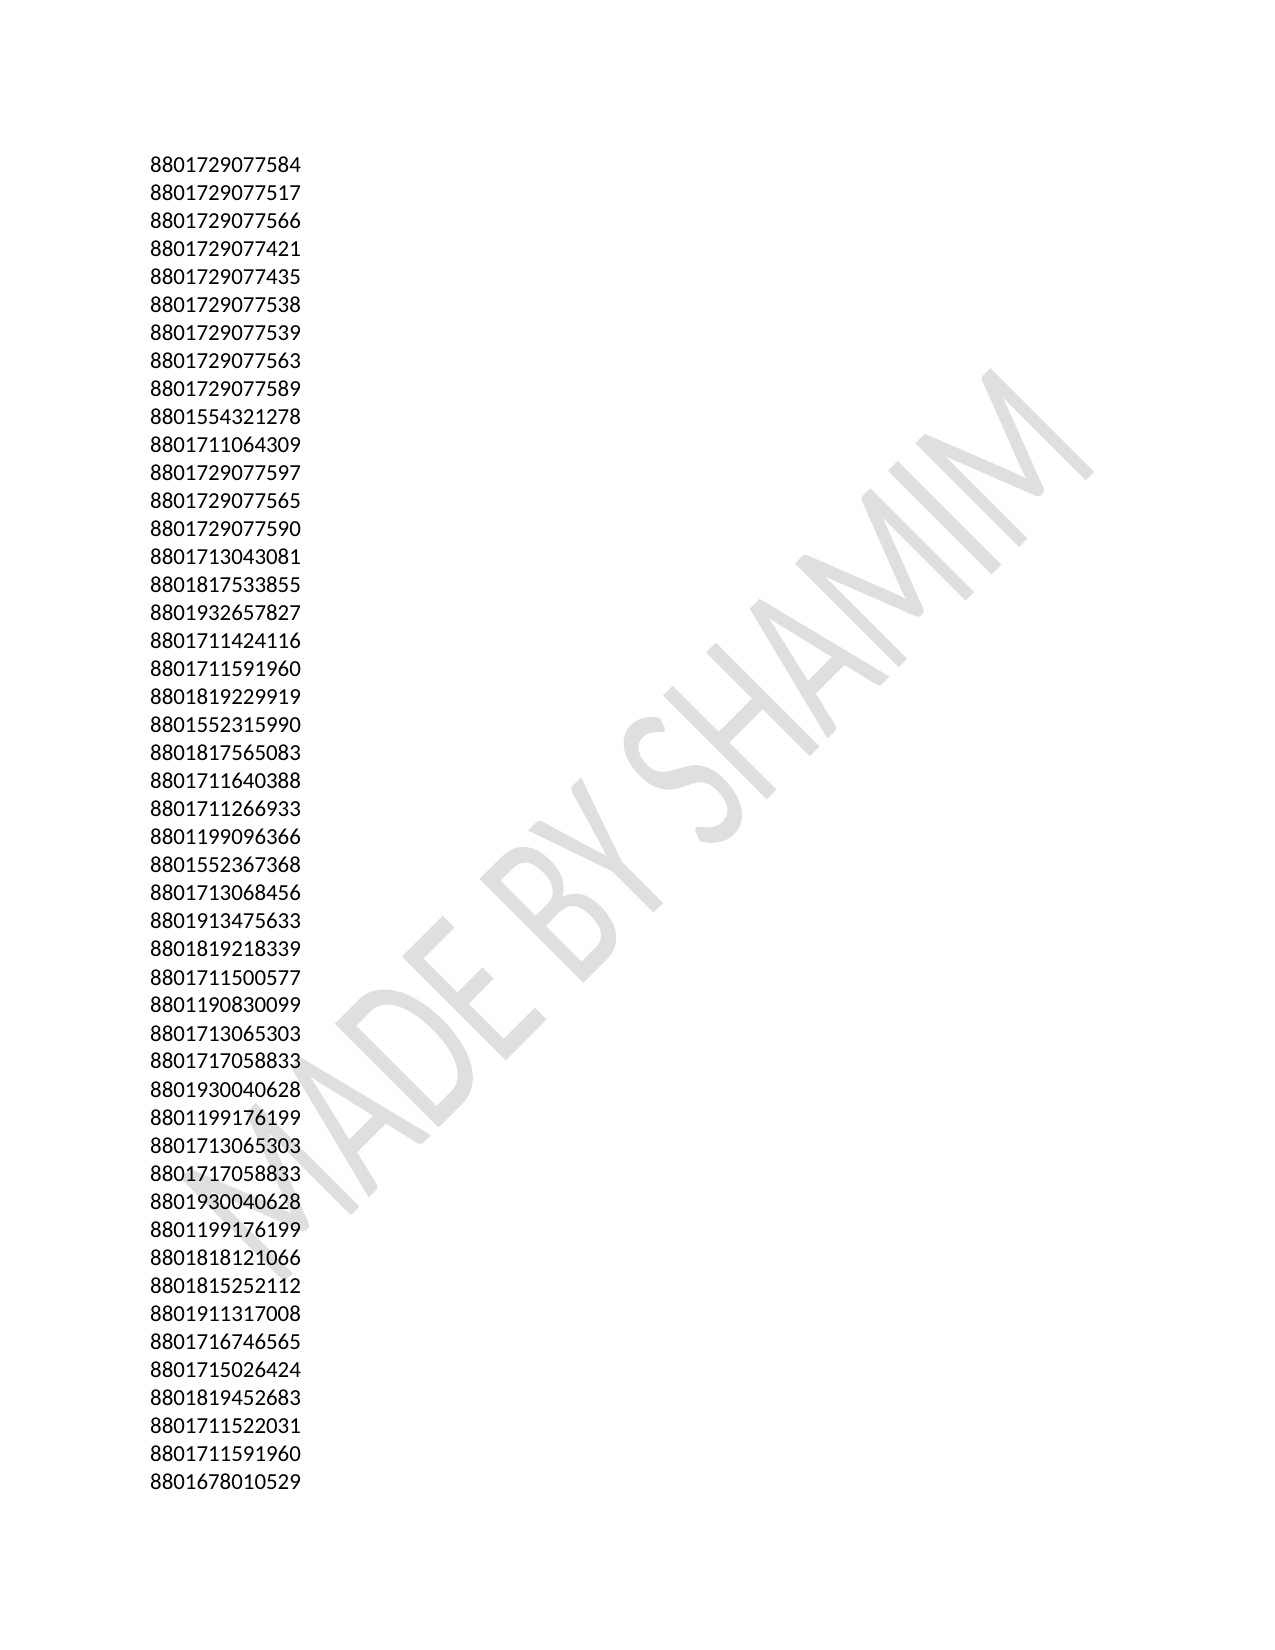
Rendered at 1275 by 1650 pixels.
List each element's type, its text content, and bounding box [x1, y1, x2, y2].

text 8801554321278 [150, 402, 1125, 430]
text 8801715026424 [150, 1355, 1125, 1383]
text 8801729077597 [150, 458, 1125, 486]
text 8801713068456 [150, 878, 1125, 907]
text 8801729077565 [150, 486, 1125, 514]
text 8801711640388 [150, 766, 1125, 794]
text 8801678010529 [150, 1467, 1125, 1495]
text 8801819218339 [150, 934, 1125, 963]
text 8801552315990 [150, 710, 1125, 738]
text 8801911317008 [150, 1299, 1125, 1327]
text 8801717058833 [150, 1159, 1125, 1187]
text 8801817533855 [150, 570, 1125, 598]
text 8801711591960 [150, 654, 1125, 682]
text 8801711500577 [150, 963, 1125, 991]
text 8801729077517 [150, 178, 1125, 206]
text 8801713065303 [150, 1131, 1125, 1159]
text 8801711064309 [150, 430, 1125, 458]
text 8801819229919 [150, 682, 1125, 710]
text 8801716746565 [150, 1327, 1125, 1355]
text 8801729077584 [150, 150, 1125, 178]
text 8801819452683 [150, 1383, 1125, 1411]
text 8801729077589 [150, 374, 1125, 402]
text 8801713065303 [150, 1019, 1125, 1047]
text 8801711266933 [150, 794, 1125, 822]
text 8801817565083 [150, 738, 1125, 766]
text 8801199176199 [150, 1103, 1125, 1131]
text 8801729077539 [150, 318, 1125, 346]
text 8801818121066 [150, 1243, 1125, 1271]
text 8801913475633 [150, 907, 1125, 934]
text 8801711591960 [150, 1439, 1125, 1467]
text 8801729077566 [150, 206, 1125, 234]
text 8801190830099 [150, 991, 1125, 1019]
text 8801711522031 [150, 1411, 1125, 1439]
text 8801930040628 [150, 1187, 1125, 1215]
text 8801729077421 [150, 234, 1125, 262]
text 8801199176199 [150, 1215, 1125, 1243]
text 8801713043081 [150, 542, 1125, 570]
text 8801729077590 [150, 514, 1125, 542]
text 8801729077538 [150, 290, 1125, 318]
text 8801932657827 [150, 598, 1125, 626]
text 8801717058833 [150, 1047, 1125, 1075]
text 8801815252112 [150, 1271, 1125, 1299]
text 8801930040628 [150, 1075, 1125, 1103]
text 8801711424116 [150, 626, 1125, 654]
text 8801729077435 [150, 262, 1125, 290]
text 8801552367368 [150, 851, 1125, 878]
text 8801199096366 [150, 822, 1125, 851]
text 8801729077563 [150, 346, 1125, 374]
